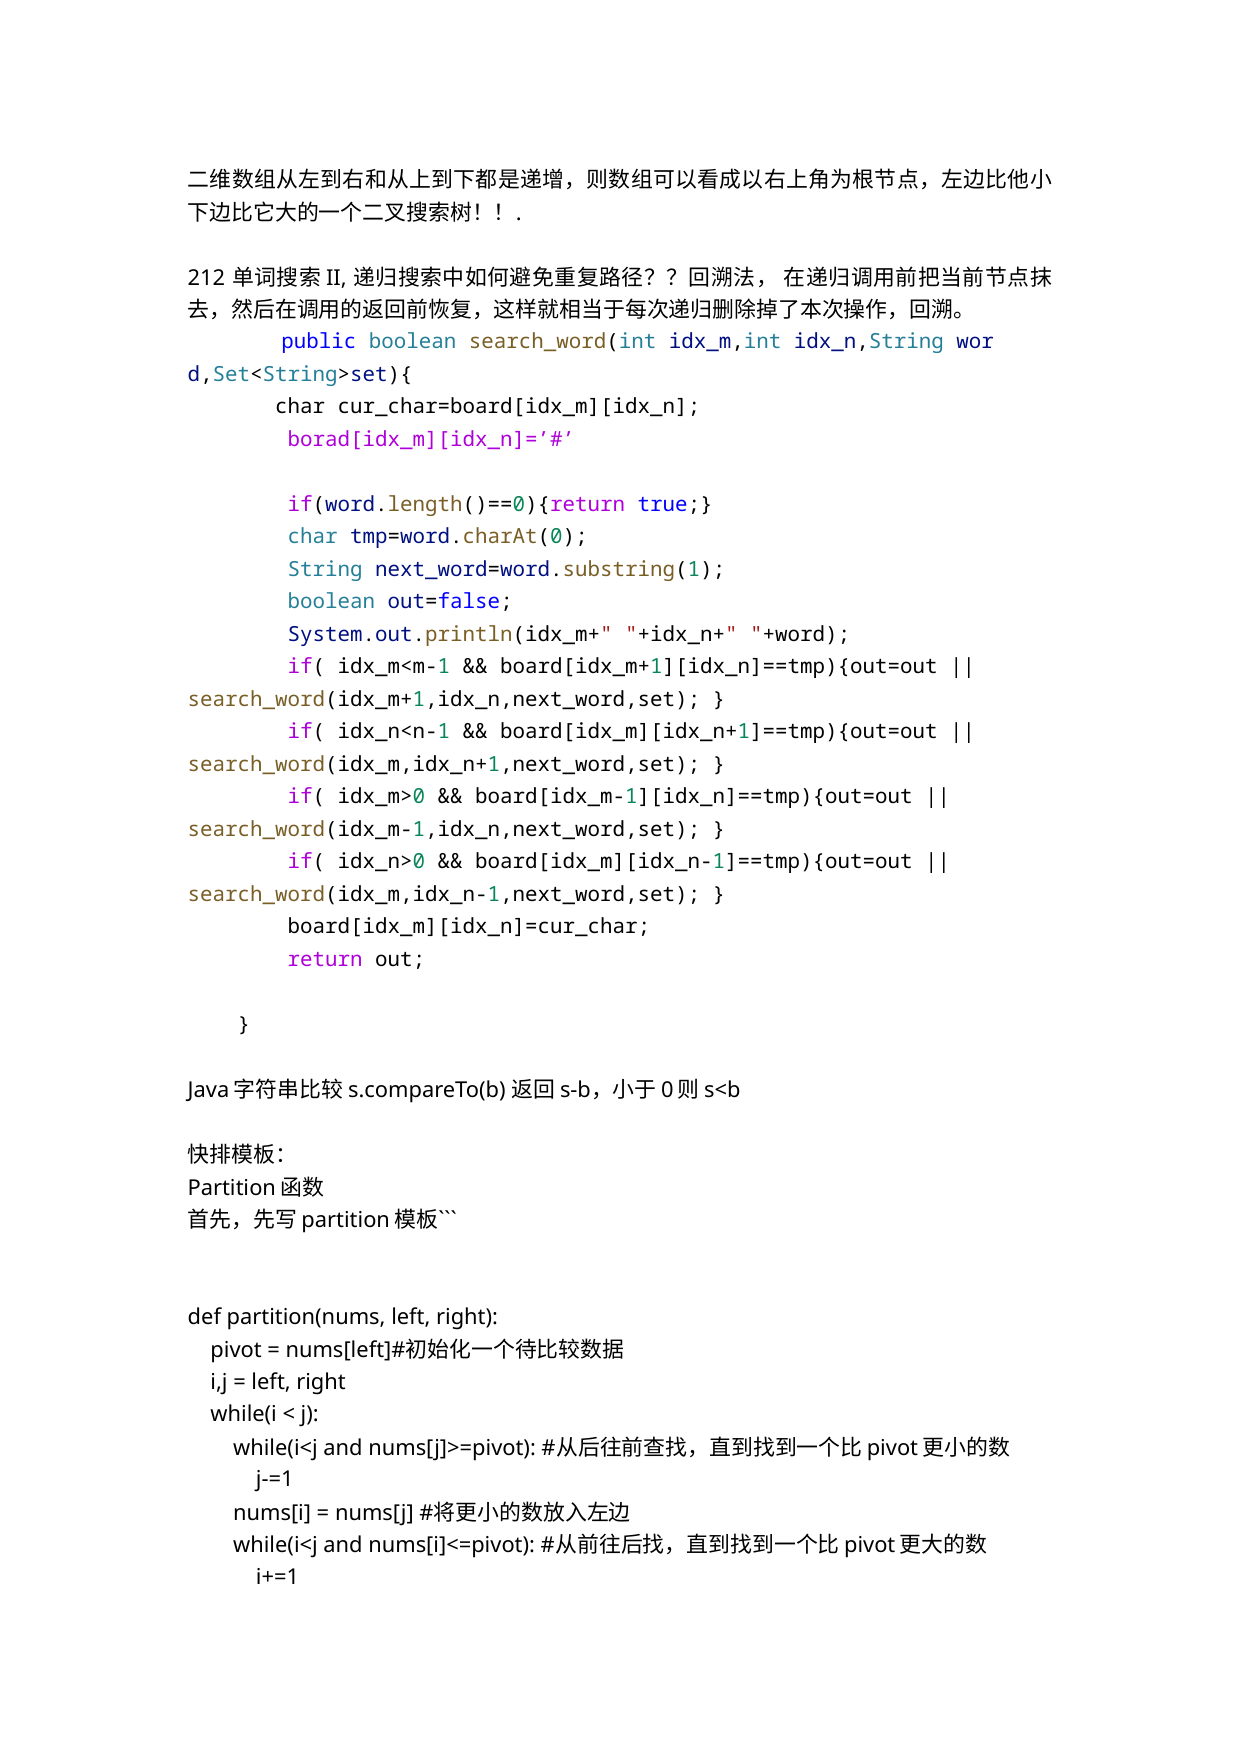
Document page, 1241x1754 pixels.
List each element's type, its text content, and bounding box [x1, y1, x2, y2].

text if(word.length()==0){return true;} [187, 487, 1053, 519]
text borad[idx_m][idx_n]=’#’ [187, 422, 1053, 454]
text } [187, 1007, 1053, 1039]
text char cur_char=board[idx_m][idx_n]; [187, 389, 1053, 422]
text while(i<j and nums[i]<=pivot): #从前往后找，直到找到一个比pivot更大的数 [187, 1527, 1053, 1559]
text Partition函数 [187, 1169, 1053, 1202]
text while(i < j): [187, 1397, 1053, 1429]
text 快排模板： [187, 1137, 1053, 1169]
text pivot = nums[left]#初始化一个待比较数据 [187, 1332, 1053, 1364]
text 首先，先写partition模板``` [187, 1202, 1053, 1234]
text i+=1 [187, 1559, 1053, 1592]
text board[idx_m][idx_n]=cur_char; [187, 909, 1053, 942]
text return out; [187, 942, 1053, 974]
text public boolean search_word(int idx_m,int idx_n,String word,Set<String>set){ [187, 324, 1053, 389]
text if( idx_m<m-1 && board[idx_m+1][idx_n]==tmp){out=out ||search_word(idx_m+1,idx_n,next_word,set); } [187, 649, 1053, 714]
text j-=1 [187, 1462, 1053, 1494]
text String next_word=word.substring(1); [187, 552, 1053, 584]
text if( idx_n<n-1 && board[idx_m][idx_n+1]==tmp){out=out ||search_word(idx_m,idx_n+1,next_word,set); } [187, 714, 1053, 779]
text i,j = left, right [187, 1364, 1053, 1397]
text boolean out=false; [187, 584, 1053, 617]
text System.out.println(idx_m+" "+idx_n+" "+word); [187, 617, 1053, 649]
text while(i<j and nums[j]>=pivot): #从后往前查找，直到找到一个比pivot更小的数 [187, 1429, 1053, 1462]
text 二维数组从左到右和从上到下都是递增，则数组可以看成以右上角为根节点，左边比他小，下边比它大的一个二叉搜索树！！. [187, 162, 1053, 227]
text char tmp=word.charAt(0); [187, 519, 1053, 552]
text nums[i] = nums[j] #将更小的数放入左边 [187, 1494, 1053, 1527]
text if( idx_m>0 && board[idx_m-1][idx_n]==tmp){out=out ||search_word(idx_m-1,idx_n,next_word,set); } [187, 779, 1053, 844]
text Java字符串比较 s.compareTo(b) 返回 s-b，小于0则s<b [187, 1072, 1053, 1104]
text 212 单词搜索II, 递归搜索中如何避免重复路径？？回溯法， 在递归调用前把当前节点抹去，然后在调用的返回前恢复，这样就相当于每次递归删除掉了本次操作，回溯。 [187, 259, 1053, 324]
text if( idx_n>0 && board[idx_m][idx_n-1]==tmp){out=out ||search_word(idx_m,idx_n-1,next_word,set); } [187, 844, 1053, 909]
text def partition(nums, left, right): [187, 1299, 1053, 1332]
